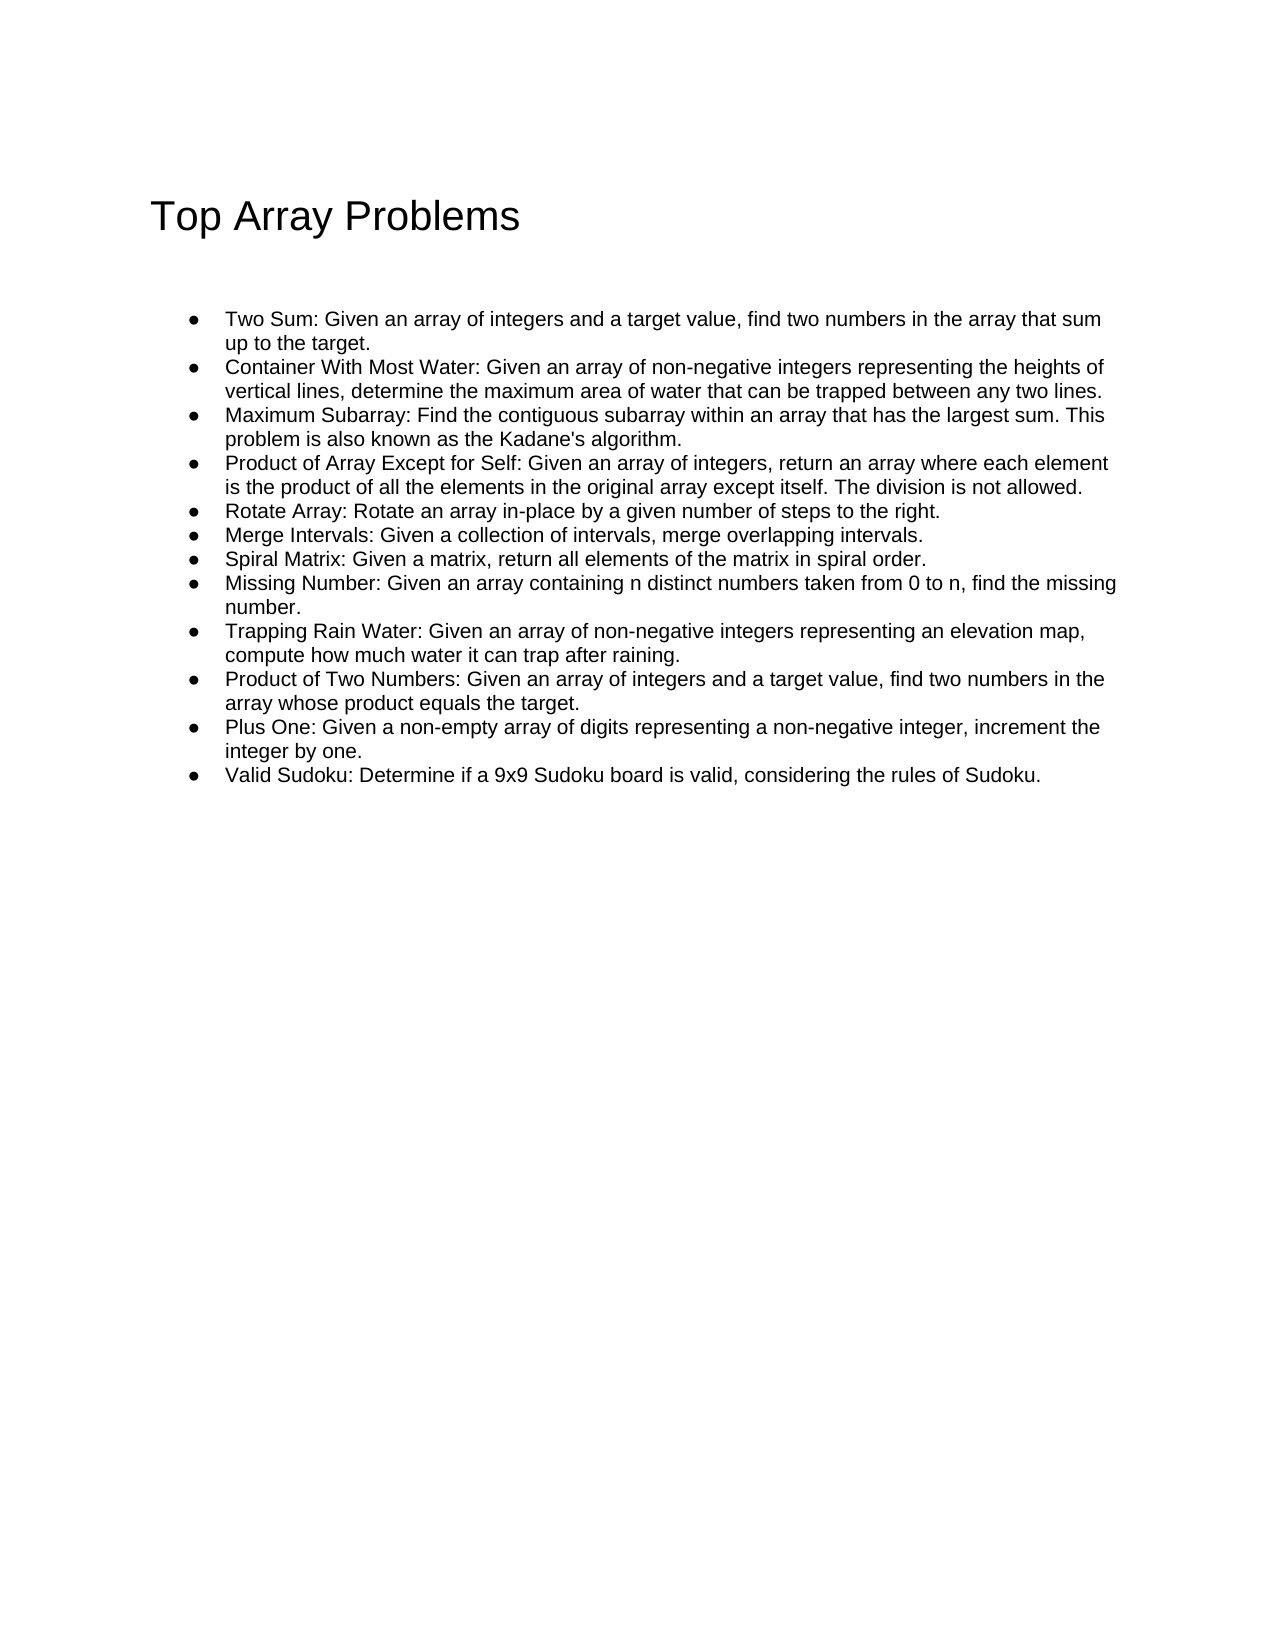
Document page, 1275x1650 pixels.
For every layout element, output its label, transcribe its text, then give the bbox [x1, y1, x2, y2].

list Valid Sudoku: Determine if a 9x9 Sudoku board is valid, considering the rules of Sudoku. [187, 762, 1125, 786]
list Container With Most Water: Given an array of non-negative integers representing the heights of vertical lines, determine the maximum area of water that can be trapped between any two lines. [187, 355, 1125, 403]
list Product of Array Except for Self: Given an array of integers, return an array where each element is the product of all the elements in the original array except itself. The division is not allowed. [187, 451, 1125, 499]
list Missing Number: Given an array containing n distinct numbers taken from 0 to n, find the missing number. [187, 571, 1125, 619]
list Maximum Subarray: Find the contiguous subarray within an array that has the largest sum. This problem is also known as the Kadane's algorithm. [187, 403, 1125, 451]
list Product of Two Numbers: Given an array of integers and a target value, find two numbers in the array whose product equals the target. [187, 667, 1125, 714]
subtitle Top Array Problems [150, 192, 1125, 239]
list Spiral Matrix: Given a matrix, return all elements of the matrix in spiral order. [187, 547, 1125, 571]
list Two Sum: Given an array of integers and a target value, find two numbers in the array that sum up to the target. [187, 307, 1125, 355]
list Plus One: Given a non-empty array of digits representing a non-negative integer, increment the integer by one. [187, 714, 1125, 762]
list Merge Intervals: Given a collection of intervals, merge overlapping intervals. [187, 523, 1125, 547]
list Rotate Array: Rotate an array in-place by a given number of steps to the right. [187, 499, 1125, 523]
list Trapping Rain Water: Given an array of non-negative integers representing an elevation map, compute how much water it can trap after raining. [187, 619, 1125, 667]
